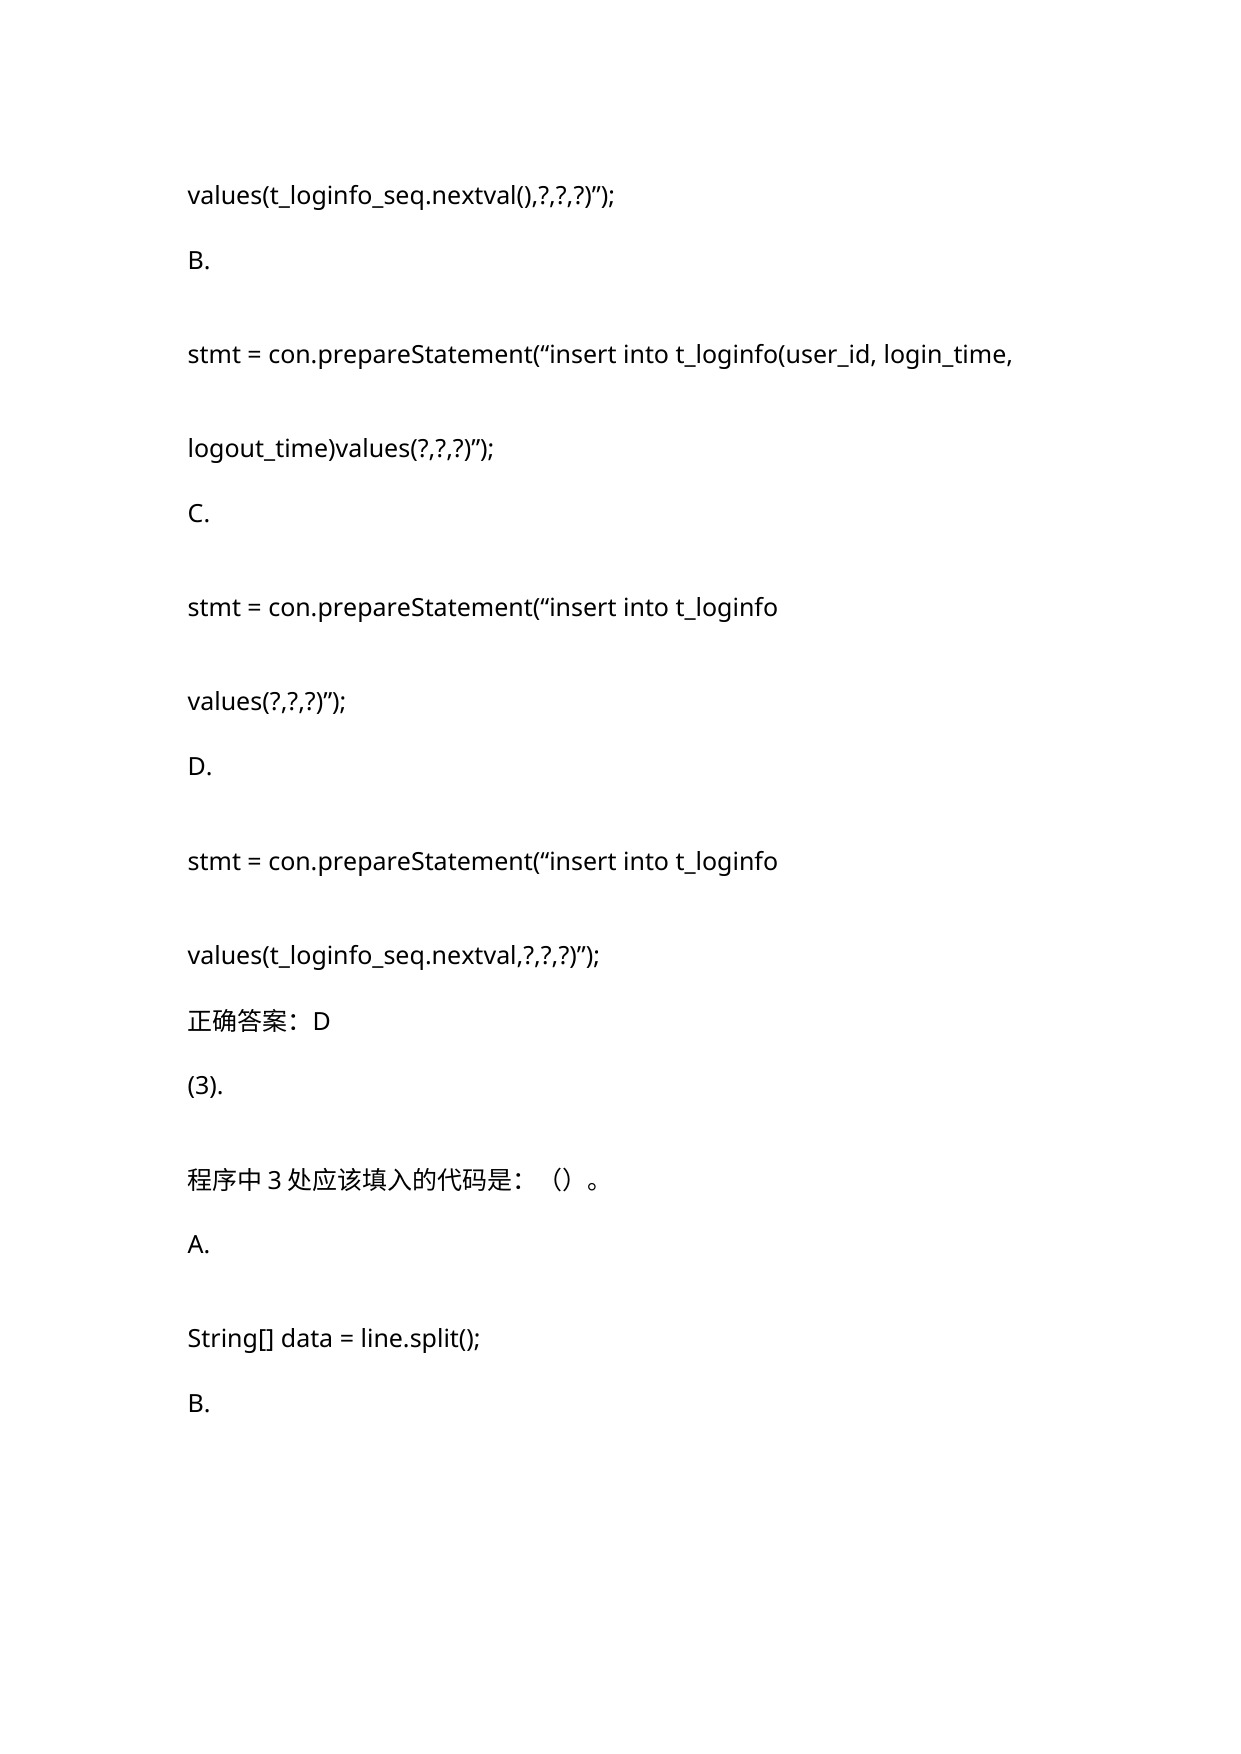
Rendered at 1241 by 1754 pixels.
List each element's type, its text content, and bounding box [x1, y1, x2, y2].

text 程序中3处应该填入的代码是：（）。 A. [187, 1146, 1053, 1276]
text values(?,?,?)”); D. [187, 669, 1053, 799]
text values(t_loginfo_seq.nextval(),?,?,?)”); B. [187, 162, 1053, 292]
text stmt = con.prepareStatement(“insert into t_loginfo [187, 574, 1053, 639]
text values(t_loginfo_seq.nextval,?,?,?)”); 正确答案：D (3). [187, 922, 1053, 1117]
text String[] data = line.split(); B. [187, 1305, 1053, 1435]
text stmt = con.prepareStatement(“insert into t_loginfo [187, 828, 1053, 893]
text logout_time)values(?,?,?)”); C. [187, 415, 1053, 545]
text stmt = con.prepareStatement(“insert into t_loginfo(user_id, login_time, [187, 321, 1053, 386]
